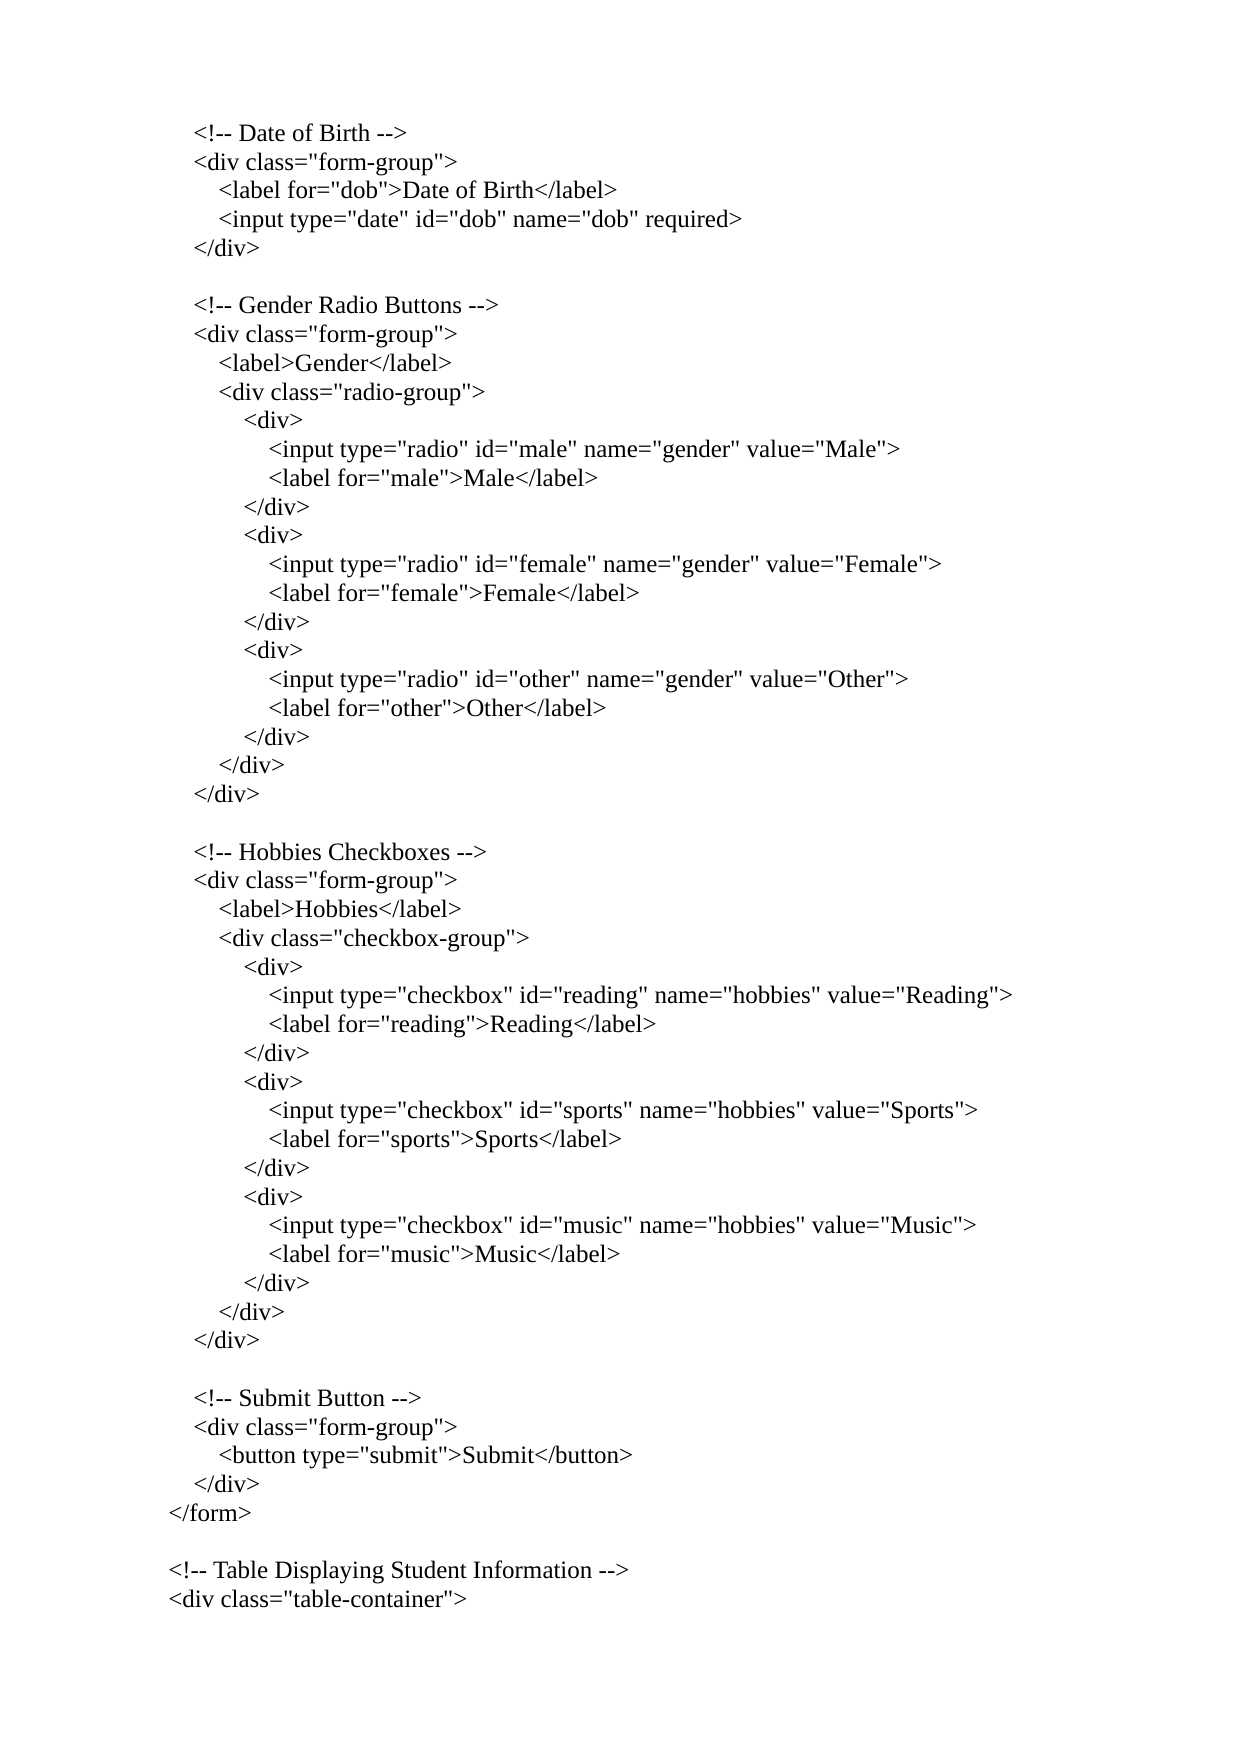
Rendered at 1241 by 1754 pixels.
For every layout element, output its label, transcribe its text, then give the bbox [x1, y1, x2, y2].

text <input type="checkbox" id="music" name="hobbies" value="Music"> [118, 1211, 1122, 1239]
text <div class="form-group"> [118, 866, 1122, 894]
text <button type="submit">Submit</button> [118, 1441, 1122, 1469]
text </form> [118, 1498, 1122, 1527]
text <input type="checkbox" id="reading" name="hobbies" value="Reading"> [118, 981, 1122, 1009]
text <div class="checkbox-group"> [118, 923, 1122, 952]
text <div> [118, 1182, 1122, 1211]
text <!-- Table Displaying Student Information --> [118, 1556, 1122, 1584]
text <!-- Hobbies Checkboxes --> [118, 837, 1122, 866]
text </div> [118, 751, 1122, 779]
text <div> [118, 636, 1122, 664]
text <label for="reading">Reading</label> [118, 1009, 1122, 1038]
text <label for="dob">Date of Birth</label> [118, 176, 1122, 204]
text </div> [118, 1297, 1122, 1326]
text <!-- Gender Radio Buttons --> [118, 291, 1122, 319]
text <div class="form-group"> [118, 1412, 1122, 1441]
text <label>Gender</label> [118, 348, 1122, 377]
text <!-- Submit Button --> [118, 1383, 1122, 1412]
text </div> [118, 233, 1122, 262]
text <input type="checkbox" id="sports" name="hobbies" value="Sports"> [118, 1096, 1122, 1124]
text </div> [118, 1268, 1122, 1297]
text <input type="radio" id="female" name="gender" value="Female"> [118, 549, 1122, 578]
text <div class="form-group"> [118, 319, 1122, 348]
text <label>Hobbies</label> [118, 894, 1122, 923]
text </div> [118, 1469, 1122, 1498]
text <div class="table-container"> [118, 1584, 1122, 1613]
text <div> [118, 406, 1122, 434]
text </div> [118, 607, 1122, 636]
text </div> [118, 1326, 1122, 1354]
text </div> [118, 492, 1122, 521]
text <div> [118, 952, 1122, 981]
text <!-- Date of Birth --> [118, 118, 1122, 147]
text <div class="radio-group"> [118, 377, 1122, 406]
text <div> [118, 1067, 1122, 1096]
text <div class="form-group"> [118, 147, 1122, 176]
text <label for="male">Male</label> [118, 463, 1122, 492]
text <input type="radio" id="other" name="gender" value="Other"> [118, 664, 1122, 693]
text </div> [118, 1038, 1122, 1067]
text <label for="music">Music</label> [118, 1239, 1122, 1268]
text <label for="female">Female</label> [118, 578, 1122, 607]
text </div> [118, 722, 1122, 751]
text <label for="other">Other</label> [118, 693, 1122, 722]
text <input type="radio" id="male" name="gender" value="Male"> [118, 434, 1122, 463]
text </div> [118, 779, 1122, 808]
text <input type="date" id="dob" name="dob" required> [118, 204, 1122, 233]
text </div> [118, 1153, 1122, 1182]
text <label for="sports">Sports</label> [118, 1124, 1122, 1153]
text <div> [118, 521, 1122, 549]
